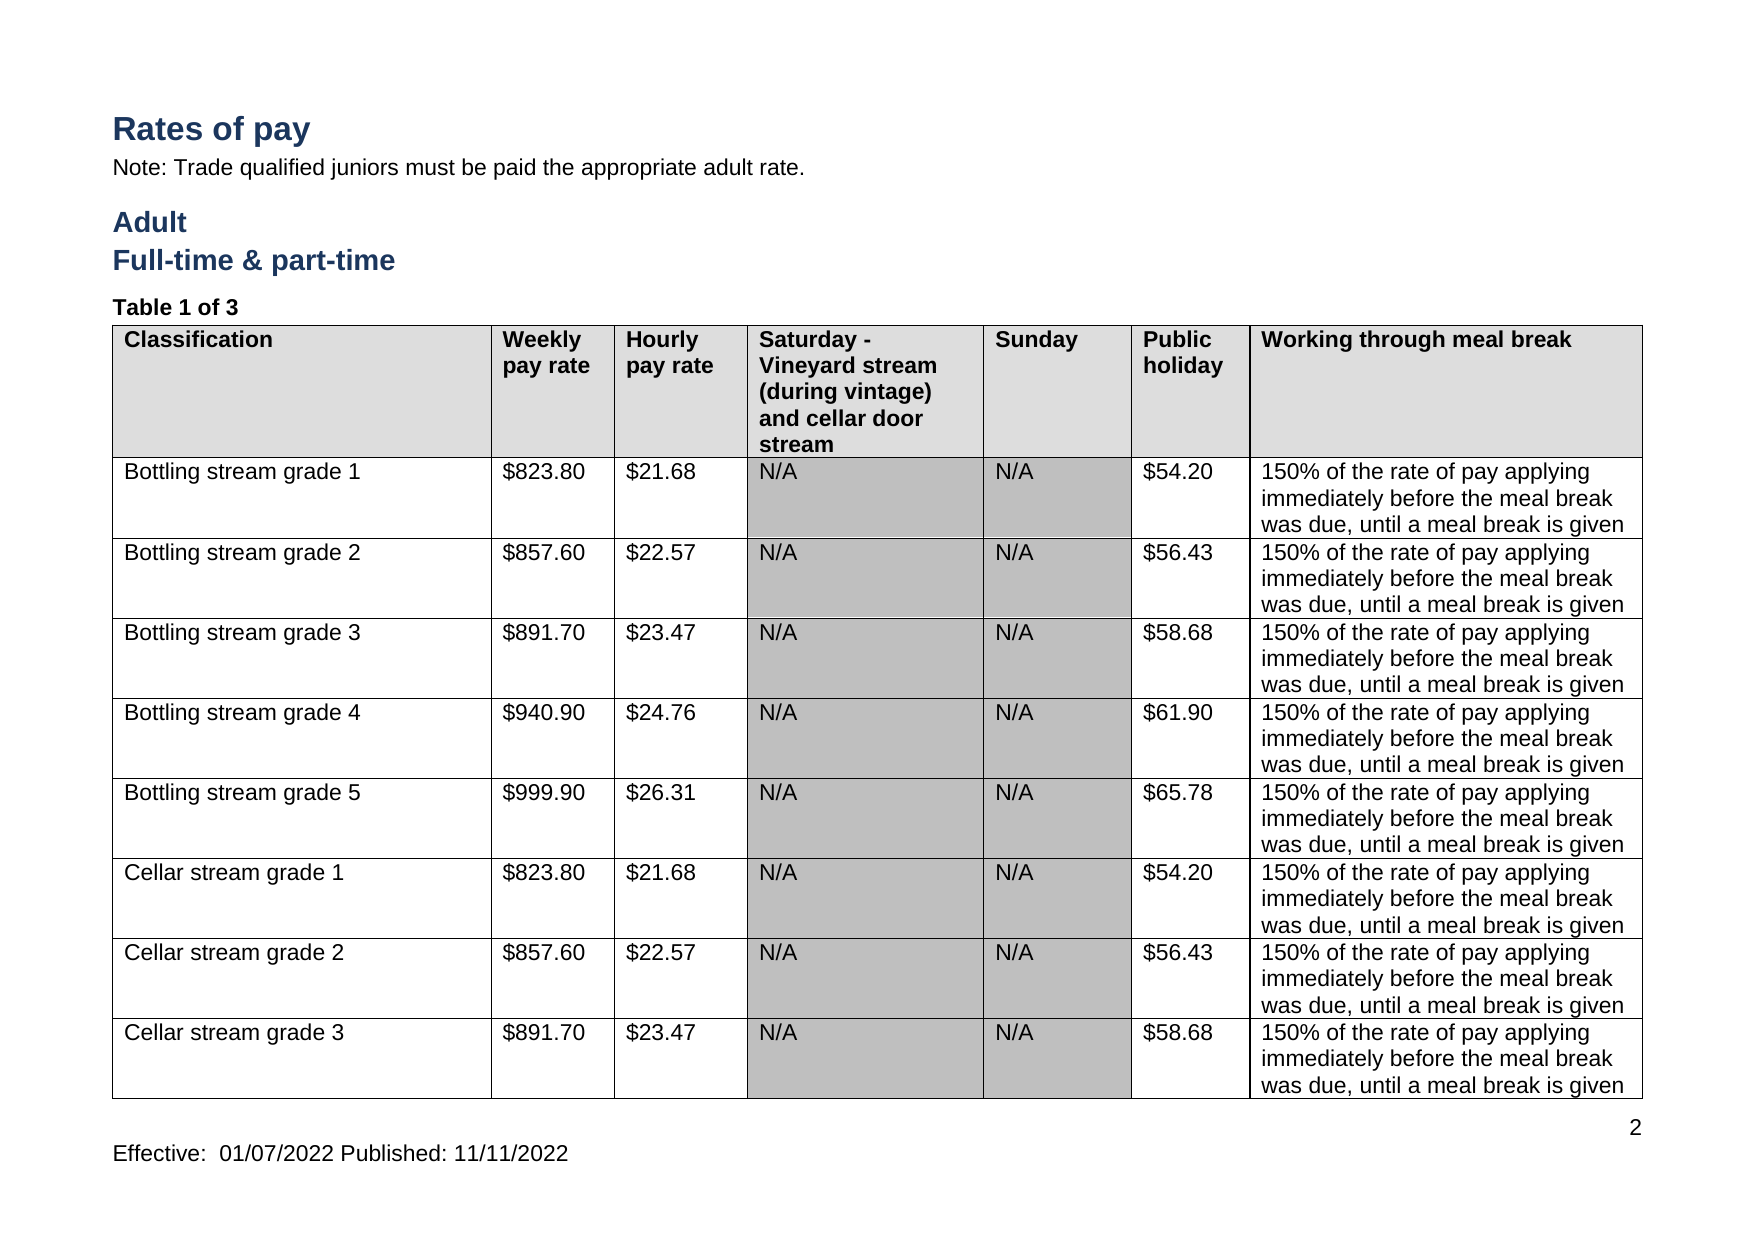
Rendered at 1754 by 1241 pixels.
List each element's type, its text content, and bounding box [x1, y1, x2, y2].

table_cell Bottling stream grade 3 [113, 619, 491, 698]
table_cell 150% of the rate of pay applying immediately before the meal break was due, until a meal break is given [1251, 779, 1642, 858]
table_cell $857.60 [492, 939, 614, 1018]
table_cell N/A [984, 859, 1131, 938]
subtitle Adult [112, 205, 1642, 238]
table_cell $23.47 [615, 619, 747, 698]
table_header Classification [113, 326, 491, 457]
table_cell N/A [984, 699, 1131, 778]
table_cell Bottling stream grade 5 [113, 779, 491, 858]
table_cell Cellar stream grade 2 [113, 939, 491, 1018]
table_cell N/A [748, 458, 983, 537]
table_cell N/A [748, 539, 983, 617]
table_cell $54.20 [1132, 458, 1249, 537]
table_cell $22.57 [615, 939, 747, 1018]
subtitle Rates of pay [112, 109, 1642, 148]
table_cell 150% of the rate of pay applying immediately before the meal break was due, until a meal break is given [1251, 619, 1642, 698]
table_cell N/A [748, 859, 983, 938]
table_cell 150% of the rate of pay applying immediately before the meal break was due, until a meal break is given [1251, 458, 1642, 537]
table_cell 150% of the rate of pay applying immediately before the meal break was due, until a meal break is given [1251, 859, 1642, 938]
table_cell N/A [984, 939, 1131, 1018]
table_cell Bottling stream grade 1 [113, 458, 491, 537]
table_cell $56.43 [1132, 539, 1249, 617]
table_cell 150% of the rate of pay applying immediately before the meal break was due, until a meal break is given [1251, 1019, 1642, 1098]
table_cell 150% of the rate of pay applying immediately before the meal break was due, until a meal break is given [1251, 699, 1642, 778]
table_cell $857.60 [492, 539, 614, 617]
table_cell 150% of the rate of pay applying immediately before the meal break was due, until a meal break is given [1251, 539, 1642, 617]
text Note: Trade qualified juniors must be paid the appropriate adult rate. [112, 154, 1642, 180]
table_cell $23.47 [615, 1019, 747, 1098]
table_header Weekly pay rate [492, 326, 614, 457]
table_cell N/A [748, 619, 983, 698]
text Table 1 of 3 [112, 294, 1642, 321]
table_cell Cellar stream grade 1 [113, 859, 491, 938]
table_cell N/A [984, 779, 1131, 858]
table_cell Bottling stream grade 2 [113, 539, 491, 617]
table_cell $61.90 [1132, 699, 1249, 778]
table_cell Cellar stream grade 3 [113, 1019, 491, 1098]
table_cell $22.57 [615, 539, 747, 617]
table_cell $56.43 [1132, 939, 1249, 1018]
table_cell N/A [748, 699, 983, 778]
table_cell N/A [748, 1019, 983, 1098]
table_header Sunday [984, 326, 1131, 457]
table_cell $21.68 [615, 458, 747, 537]
table_header Hourly pay rate [615, 326, 747, 457]
table_cell $58.68 [1132, 1019, 1249, 1098]
table_cell 150% of the rate of pay applying immediately before the meal break was due, until a meal break is given [1251, 939, 1642, 1018]
table_cell N/A [984, 619, 1131, 698]
table_cell N/A [748, 779, 983, 858]
table_cell $24.76 [615, 699, 747, 778]
table_cell $940.90 [492, 699, 614, 778]
table_cell N/A [984, 539, 1131, 617]
table_header Saturday - Vineyard stream (during vintage) and cellar door stream [748, 326, 983, 457]
table_header Working through meal break [1251, 326, 1642, 457]
table_cell $54.20 [1132, 859, 1249, 938]
table_cell $891.70 [492, 1019, 614, 1098]
table_cell $21.68 [615, 859, 747, 938]
subtitle Full-time & part-time [112, 243, 1642, 277]
table_cell $26.31 [615, 779, 747, 858]
table_cell Bottling stream grade 4 [113, 699, 491, 778]
table_cell $823.80 [492, 458, 614, 537]
table_cell N/A [984, 458, 1131, 537]
table_cell $823.80 [492, 859, 614, 938]
table_cell N/A [748, 939, 983, 1018]
table_cell $891.70 [492, 619, 614, 698]
table_cell $999.90 [492, 779, 614, 858]
table_cell N/A [984, 1019, 1131, 1098]
table_cell $65.78 [1132, 779, 1249, 858]
table_cell $58.68 [1132, 619, 1249, 698]
table_header Public holiday [1132, 326, 1249, 457]
